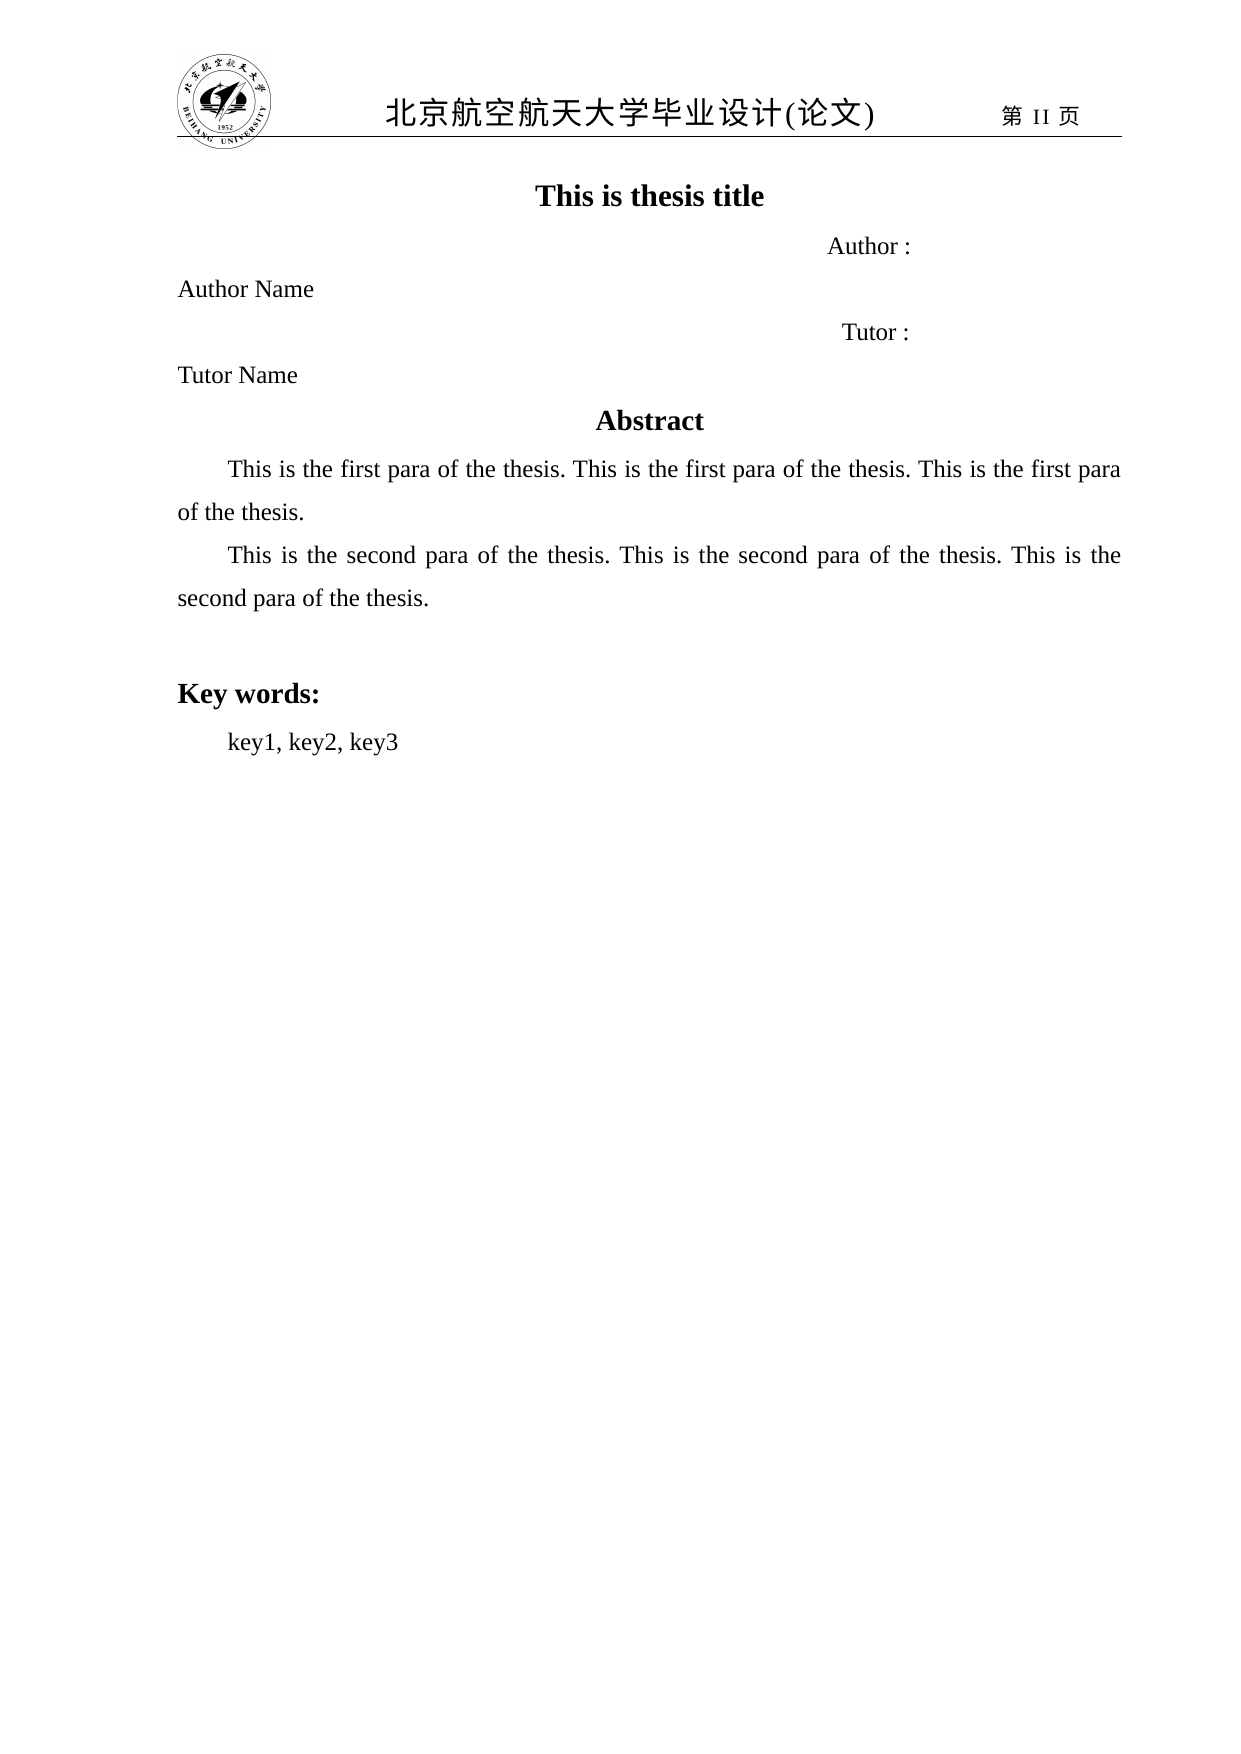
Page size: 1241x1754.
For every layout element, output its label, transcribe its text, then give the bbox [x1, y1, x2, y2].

text This is thesis title [177, 177, 1122, 213]
text This is the second para of the thesis. This is the second para of the thesis. This is the second para of the thesis. [177, 540, 1122, 612]
text Key words: [177, 626, 1122, 710]
text Tutor : [177, 317, 1122, 346]
text Author : [177, 231, 1122, 260]
text Abstract [177, 403, 1122, 437]
text key1, key2, key3 [177, 727, 1122, 756]
text This is the first para of the thesis. This is the first para of the thesis. This is the first para of the thesis. [177, 454, 1122, 526]
picture [177, 137, 271, 149]
picture [177, 54, 271, 136]
text Tutor Name [177, 360, 1122, 389]
text Author Name [177, 274, 1122, 303]
